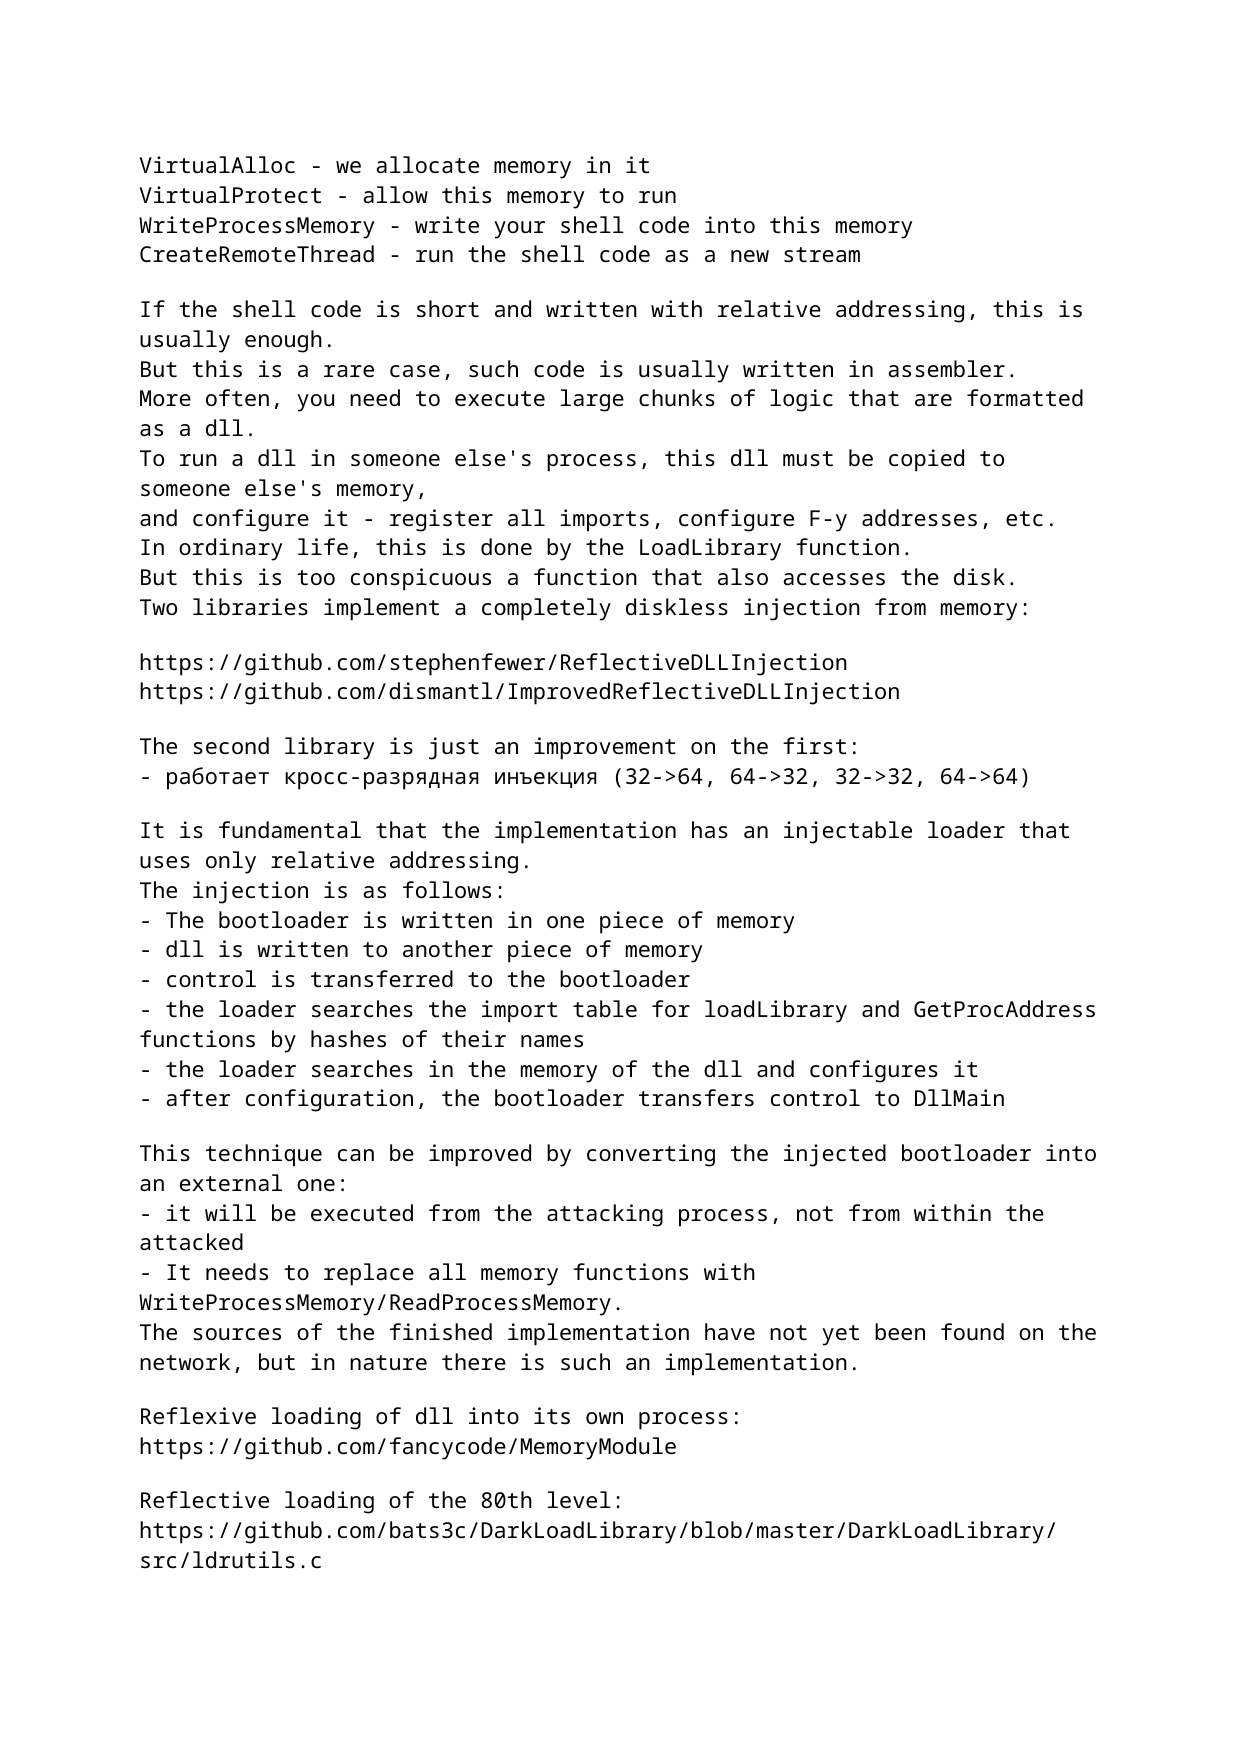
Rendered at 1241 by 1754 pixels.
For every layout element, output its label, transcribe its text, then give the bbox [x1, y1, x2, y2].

text - control is transferred to the bootloader [139, 964, 1101, 994]
text More often, you need to execute large chunks of logic that are formatted as a dll. [139, 383, 1101, 443]
text - The bootloader is written in one piece of memory [139, 904, 1101, 934]
text But this is too conspicuous a function that also accesses the disk. [139, 562, 1101, 592]
text If the shell code is short and written with relative addressing, this is usually enough. [139, 294, 1101, 353]
text https://github.com/stephenfewer/ReflectiveDLLInjection [139, 646, 1101, 676]
text VirtualAlloc - we allocate memory in it [139, 150, 1101, 180]
text The sources of the finished implementation have not yet been found on the network, but in nature there is such an implementation. [139, 1317, 1101, 1376]
text VirtualProtect - allow this memory to run [139, 180, 1101, 209]
text - It needs to replace all memory functions with WriteProcessMemory/ReadProcessMemory. [139, 1257, 1101, 1317]
text It is fundamental that the implementation has an injectable loader that uses only relative addressing. [139, 815, 1101, 875]
text - the loader searches in the memory of the dll and configures it [139, 1053, 1101, 1083]
text - the loader searches the import table for loadLibrary and GetProcAddress functions by hashes of their names [139, 994, 1101, 1053]
text and configure it - register all imports, configure F-y addresses, etc. [139, 502, 1101, 532]
text The second library is just an improvement on the first: [139, 731, 1101, 761]
text The injection is as follows: [139, 875, 1101, 904]
text Two libraries implement a completely diskless injection from memory: [139, 592, 1101, 622]
text To run a dll in someone else's process, this dll must be copied to someone else's memory, [139, 443, 1101, 502]
text - after configuration, the bootloader transfers control to DllMain [139, 1083, 1101, 1113]
text This technique can be improved by converting the injected bootloader into an external one: [139, 1138, 1101, 1197]
text Reflective loading of the 80th level: https://github.com/bats3c/DarkLoadLibrary/blob/master/DarkLoadLibrary/src/ldrutils.c [139, 1485, 1101, 1575]
text Reflexive loading of dll into its own process: https://github.com/fancycode/MemoryModule [139, 1401, 1101, 1461]
text https://github.com/dismantl/ImprovedReflectiveDLLInjection [139, 676, 1101, 706]
text - работает кросс-разрядная инъекция (32->64, 64->32, 32->32, 64->64) [139, 761, 1101, 790]
text - dll is written to another piece of memory [139, 934, 1101, 964]
text CreateRemoteThread - run the shell code as a new stream [139, 239, 1101, 269]
text - it will be executed from the attacking process, not from within the attacked [139, 1197, 1101, 1257]
text But this is a rare case, such code is usually written in assembler. [139, 353, 1101, 383]
text In ordinary life, this is done by the LoadLibrary function. [139, 532, 1101, 562]
text WriteProcessMemory - write your shell code into this memory [139, 209, 1101, 239]
